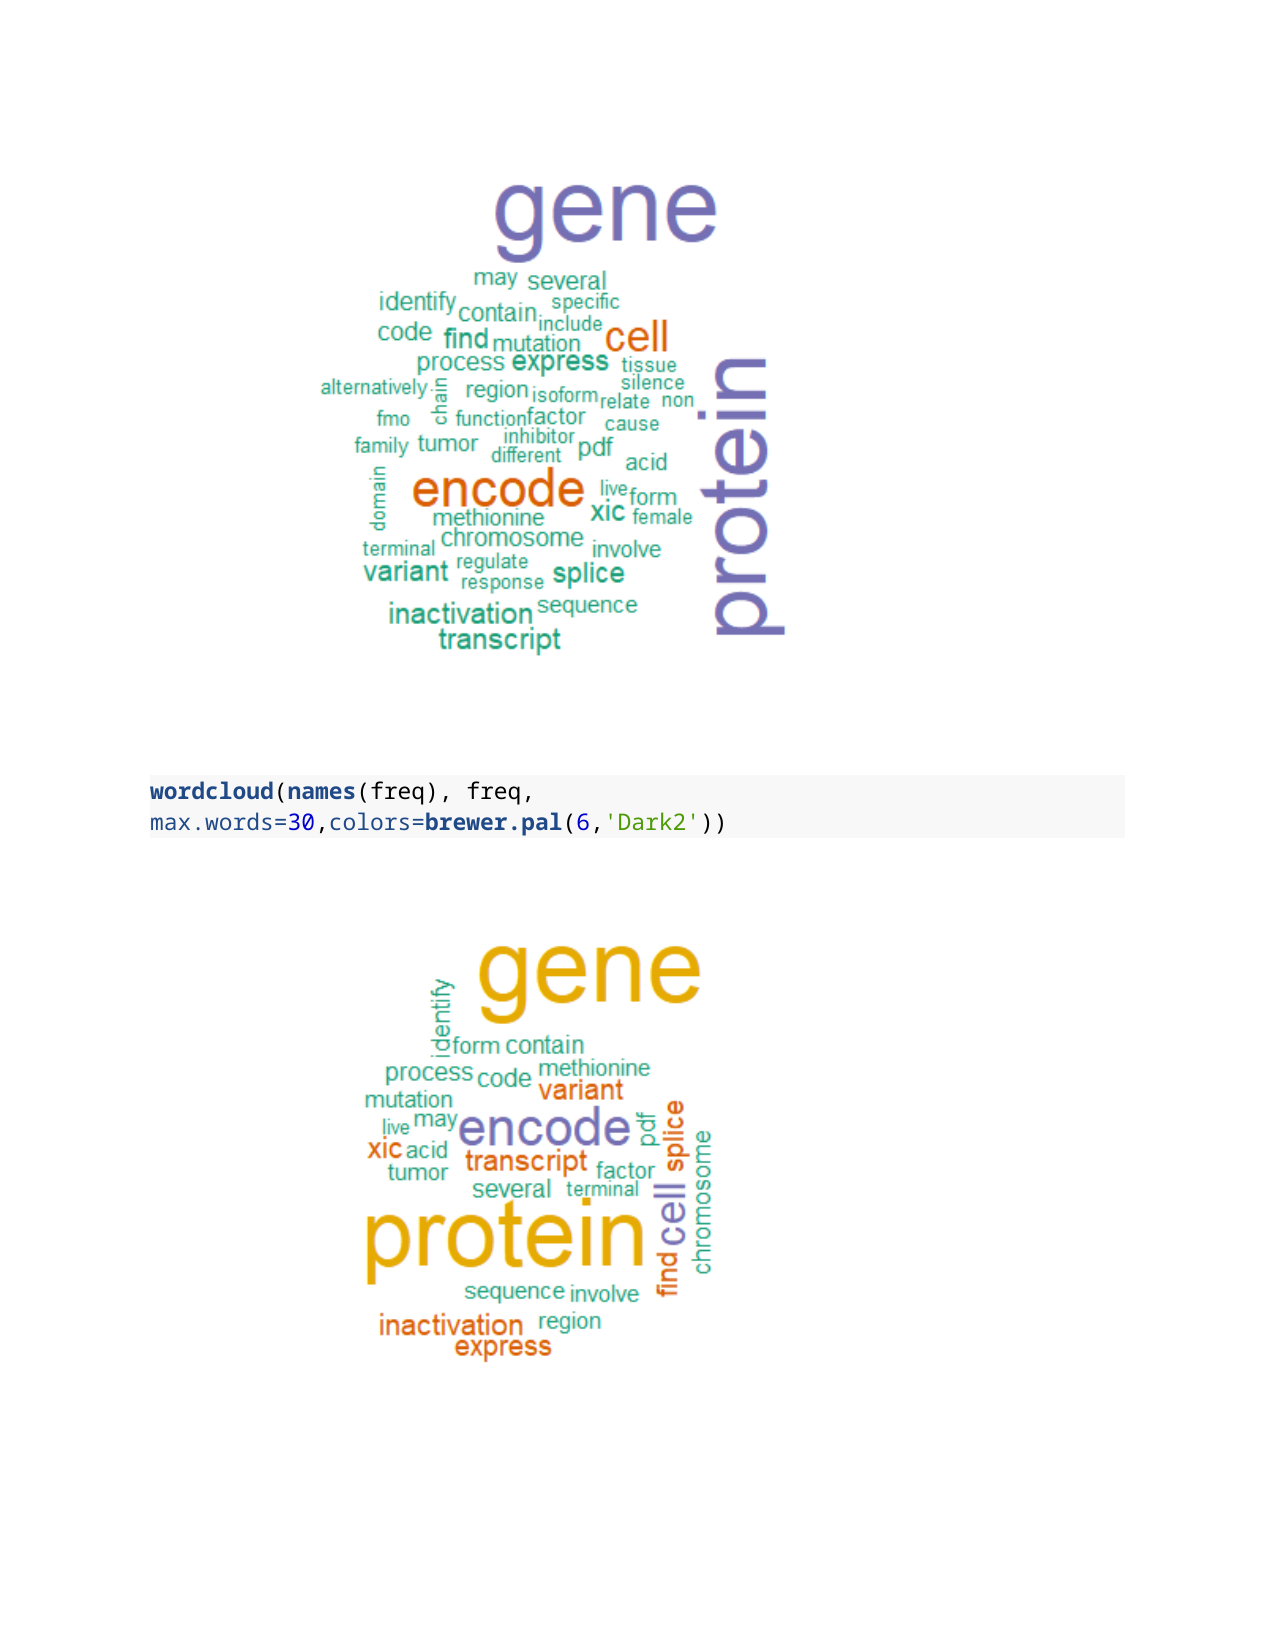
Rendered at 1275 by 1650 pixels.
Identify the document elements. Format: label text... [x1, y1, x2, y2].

text wordcloud(names(freq), freq, max.words=30,colors=brewer.pal(6,'Dark2')) [535, 775, 1125, 838]
picture [150, 150, 908, 757]
picture [150, 858, 908, 1465]
